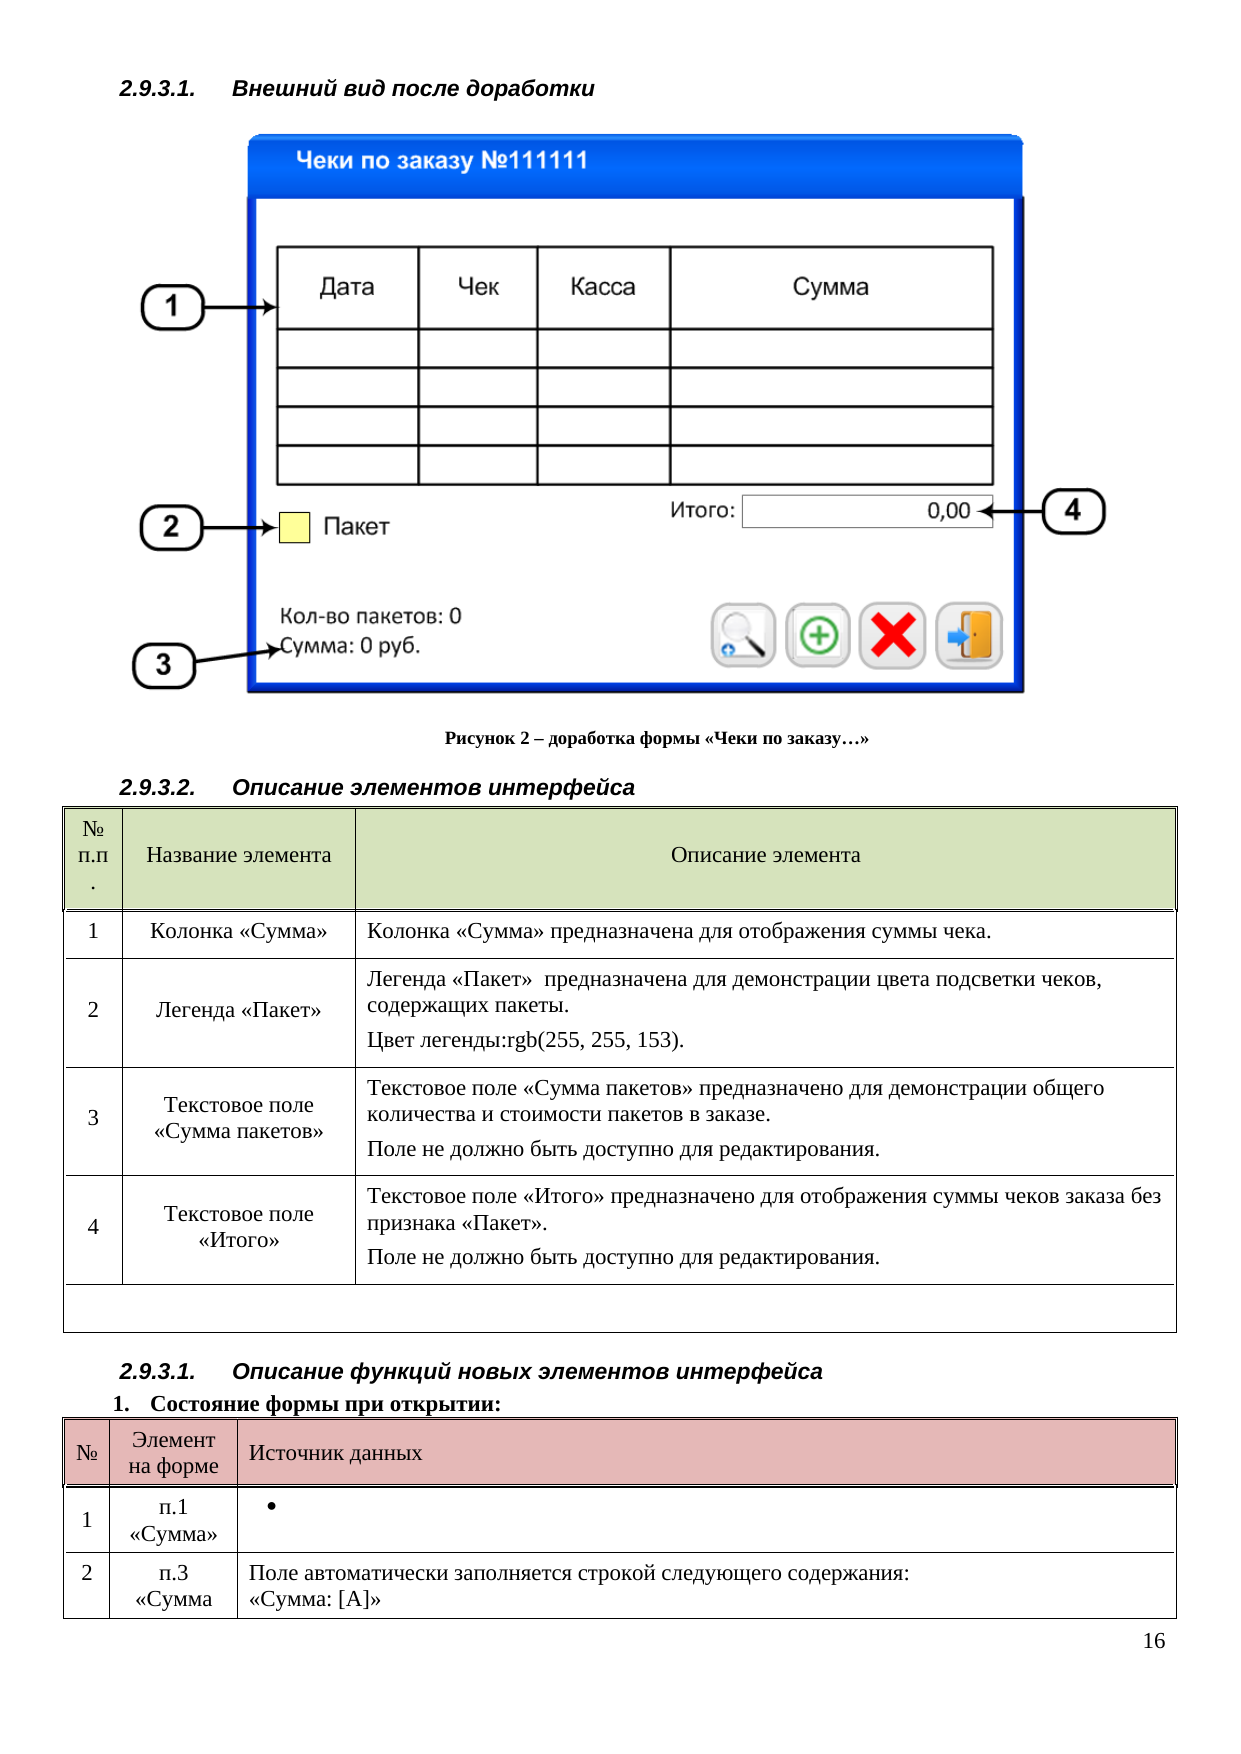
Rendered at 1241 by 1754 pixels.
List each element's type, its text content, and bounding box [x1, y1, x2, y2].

table_header Элемент на форме [110, 1420, 237, 1484]
table_cell Колонка «Сумма» предназначена для отображения суммы чека. [356, 909, 1176, 958]
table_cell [238, 1552, 1176, 1618]
list Состояние формы при открытии: [112, 1390, 1165, 1417]
table_header Название элемента [123, 809, 355, 908]
table_cell Текстовое поле «Сумма пакетов» предназначено для демонстрации общего количества и стоимости пакетов в заказе. Поле не должно быть доступно для редактирования. [356, 1067, 1176, 1175]
text Внешний вид после доработки [119, 75, 1165, 101]
table_cell 1 [64, 1484, 109, 1552]
table_cell 3 [64, 1067, 122, 1175]
table_cell Текстовое поле «Сумма пакетов» [123, 1068, 355, 1175]
table_cell п.1 «Сумма» [110, 1488, 237, 1552]
table_cell [238, 1484, 1176, 1552]
table_cell [64, 1284, 1176, 1332]
text Описание элементов интерфейса [119, 773, 1165, 800]
table_cell Легенда «Пакет» предназначена для демонстрации цвета подсветки чеков, содержащих пакеты. Цвет легенды:rgb(255, 255, 153). [356, 958, 1176, 1067]
table_header № п.п. [65, 809, 122, 908]
table_cell Текстовое поле «Итого» предназначено для отображения суммы чеков заказа без признака «Пакет». Поле не должно быть доступно для редактирования. [356, 1175, 1176, 1284]
table_cell Легенда «Пакет» [123, 959, 355, 1067]
table_cell Колонка «Сумма» [123, 912, 355, 958]
table_header Источник данных [238, 1420, 1175, 1484]
table_cell 2 [64, 958, 122, 1067]
table_cell 1 [64, 909, 122, 958]
table_cell п.3 «Сумма пакетов» [110, 1553, 237, 1618]
table_header Описание элемента [356, 809, 1175, 908]
table_cell 4 [64, 1175, 122, 1284]
table_header № [65, 1420, 109, 1484]
picture [115, 107, 1125, 715]
list Описание функций новых элементов интерфейса [119, 1358, 1165, 1384]
table_cell Текстовое поле «Итого» [123, 1176, 355, 1284]
table_cell 2 [64, 1552, 109, 1618]
